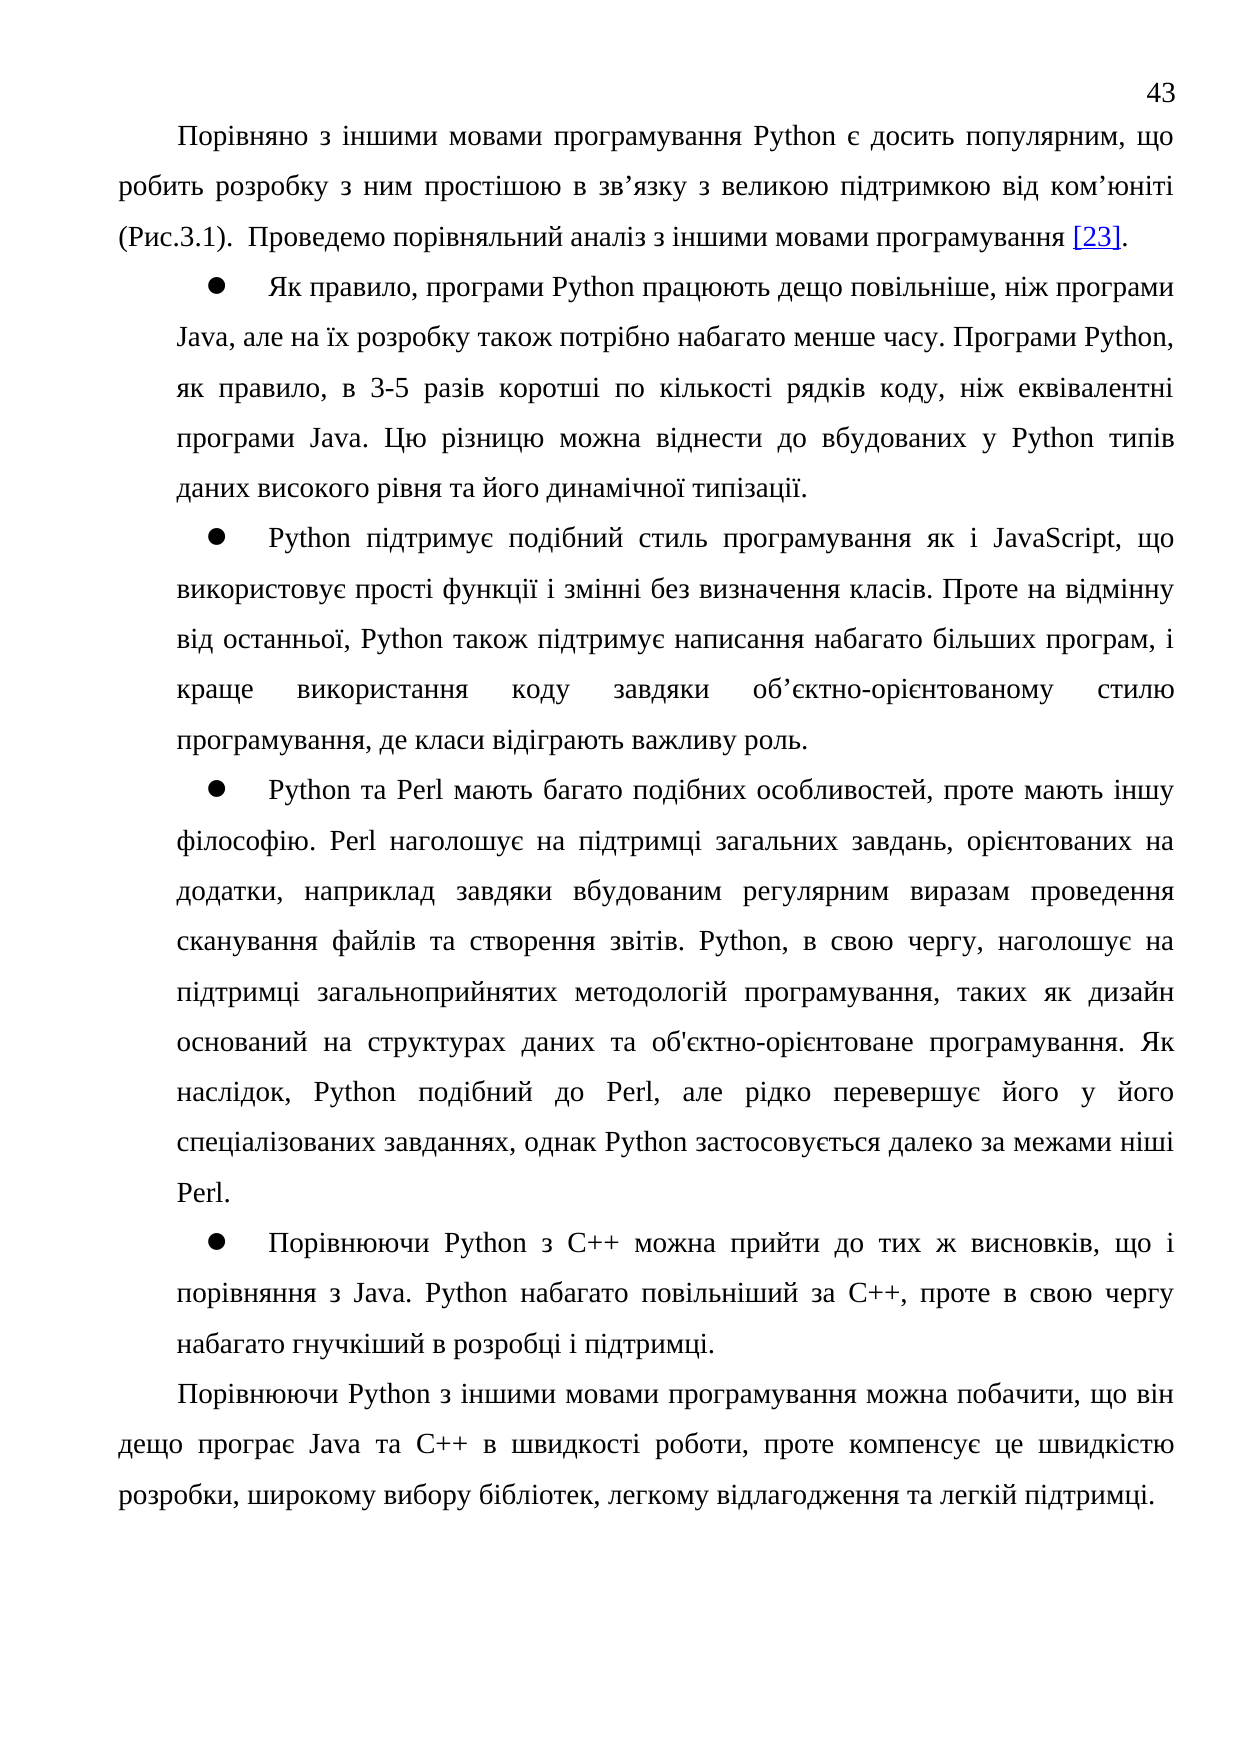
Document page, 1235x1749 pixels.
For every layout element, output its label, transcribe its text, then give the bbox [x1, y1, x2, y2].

list Порівнюючи Python з С++ можна прийти до тих ж висновків, що і порівняння з Java. Python набагато повільніший за C++, проте в свою чергу набагато гнучкіший в розробці і підтримці. [176, 1225, 1175, 1359]
list Python та Perl мають багато подібних особливостей, проте мають іншу філософію. Perl наголошує на підтримці загальних завдань, орієнтованих на додатки, наприклад завдяки вбудованим регулярним виразам проведення сканування файлів та створення звітів. Python, в свою чергу, наголошує на підтримці загальноприйнятих методологій програмування, таких як дизайн оснований на структурах даних та об'єктно-орієнтоване програмування. Як наслідок, Python подібний до Perl, але рідко перевершує його у його спеціалізованих завданнях, однак Python застосовується далеко за межами ніші Perl. [176, 772, 1175, 1208]
list Python підтримує подібний стиль програмування як і JavaScript, що використовує прості функції і змінні без визначення класів. Проте на відмінну від останньої, Python також підтримує написання набагато більших програм, і краще використання коду завдяки об’єктно-орієнтованому стилю програмування, де класи відіграють важливу роль. [176, 521, 1175, 756]
list Як правило, програми Python працюють дещо повільніше, ніж програми Java, але на їх розробку також потрібно набагато менше часу. Програми Python, як правило, в 3-5 разів коротші по кількості рядків коду, ніж еквівалентні програми Java. Цю різницю можна віднести до вбудованих у Python типів даних високого рівня та його динамічної типізації. [176, 269, 1175, 504]
text Порівняно з іншими мовами програмування Python є досить популярним, що робить розробку з ним простішою в зв’язку з великою підтримкою від ком’юніті (Рис.3.1). Проведемо порівняльний аналіз з іншими мовами програмування [23]. [118, 118, 1175, 252]
text Порівнюючи Python з іншими мовами програмування можна побачити, що він дещо програє Java та C++ в швидкості роботи, проте компенсує це швидкістю розробки, широкому вибору бібліотек, легкому відлагодження та легкій підтримці. [118, 1376, 1175, 1510]
